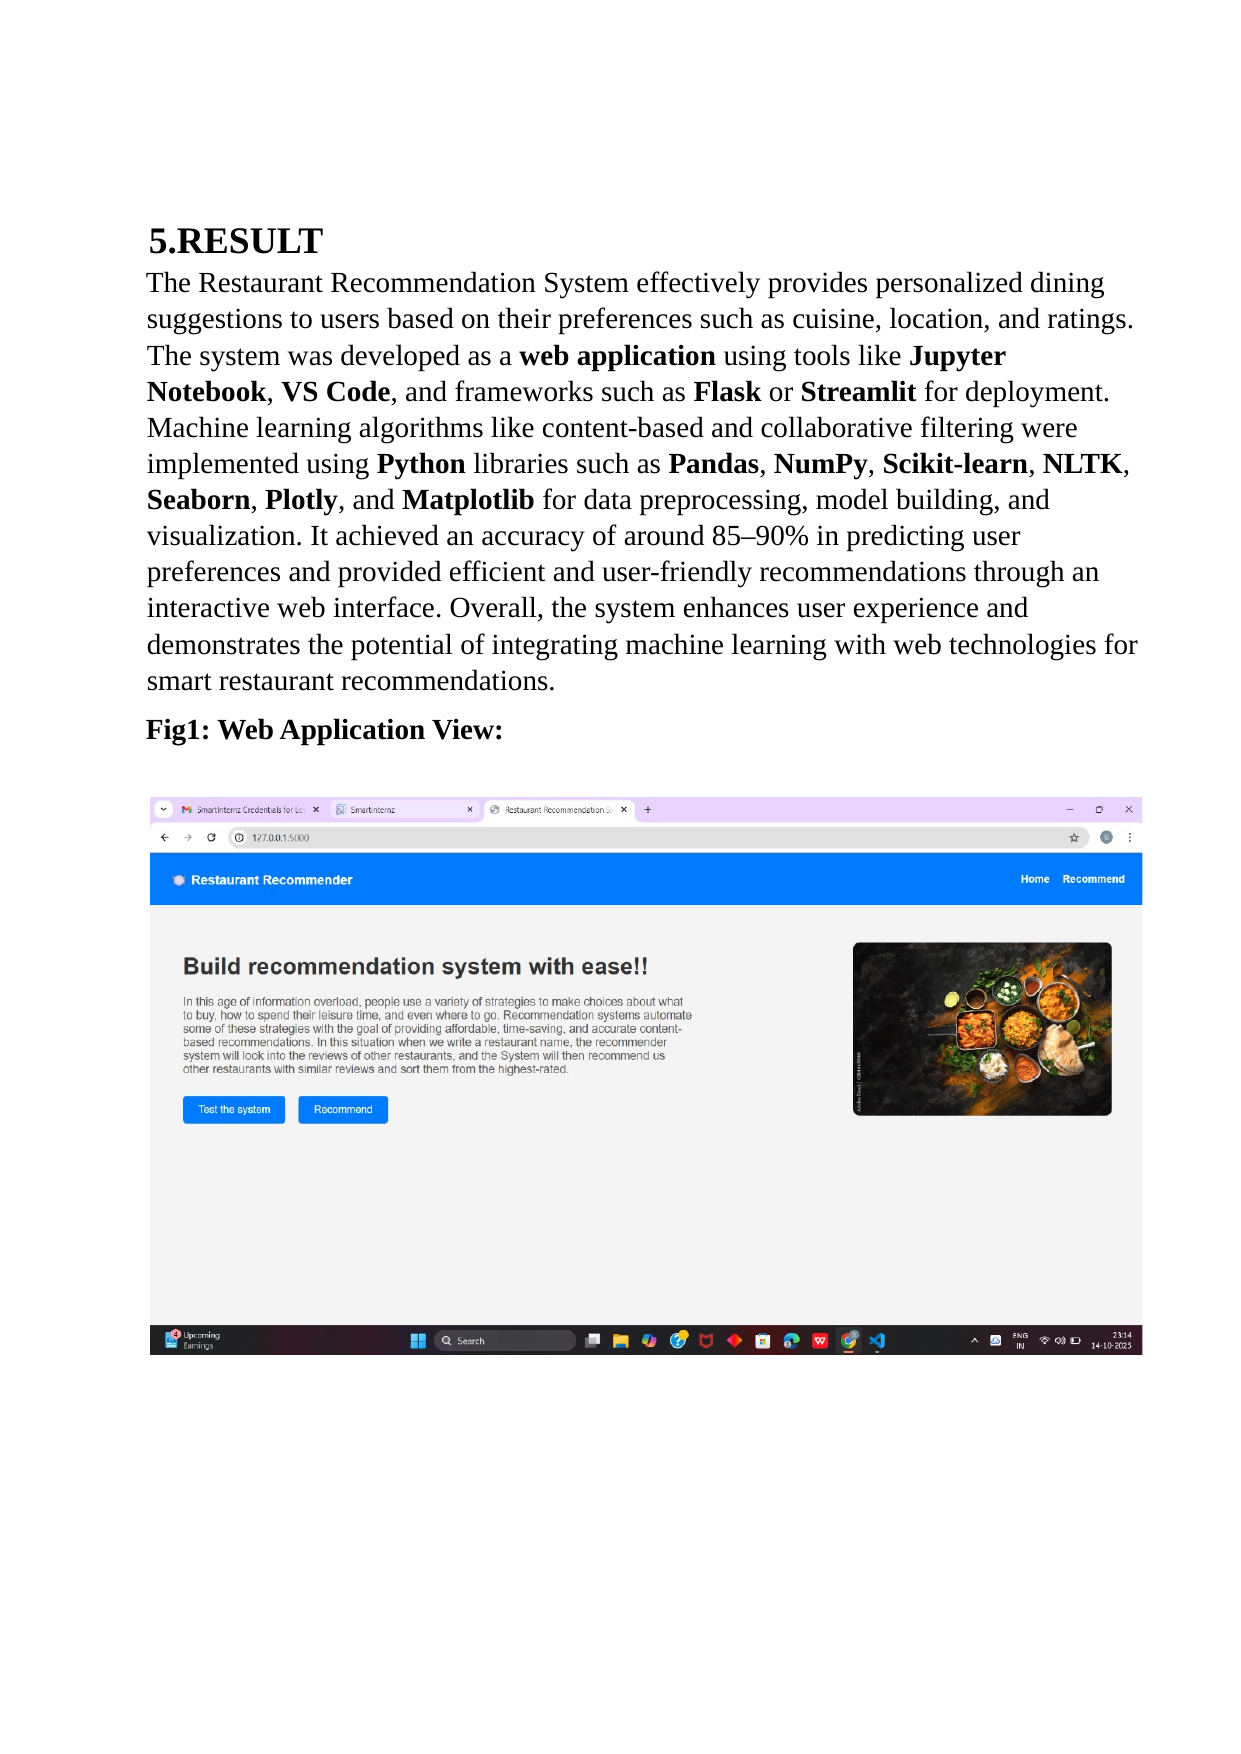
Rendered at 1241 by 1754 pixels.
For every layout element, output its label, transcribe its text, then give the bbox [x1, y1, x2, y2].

text Fig1: Web Application View: [146, 712, 1139, 745]
subtitle 5.RESULT [148, 219, 1096, 262]
picture [150, 797, 1143, 1355]
text The Restaurant Recommendation System effectively provides personalized dining suggestions to users based on their preferences such as cuisine, location, and ratings. The system was developed as a web application using tools like Jupyter Notebook, VS Code, and frameworks such as Flask or Streamlit for deployment. Machine learning algorithms like content-based and collaborative filtering were implemented using Python libraries such as Pandas, NumPy, Scikit-learn, NLTK, Seaborn, Plotly, and Matplotlib for data preprocessing, model building, and visualization. It achieved an accuracy of around 85–90% in predicting user preferences and provided efficient and user-friendly recommendations through an interactive web interface. Overall, the system enhances user experience and demonstrates the potential of integrating machine learning with web technologies for smart restaurant recommendations. [146, 265, 1139, 696]
